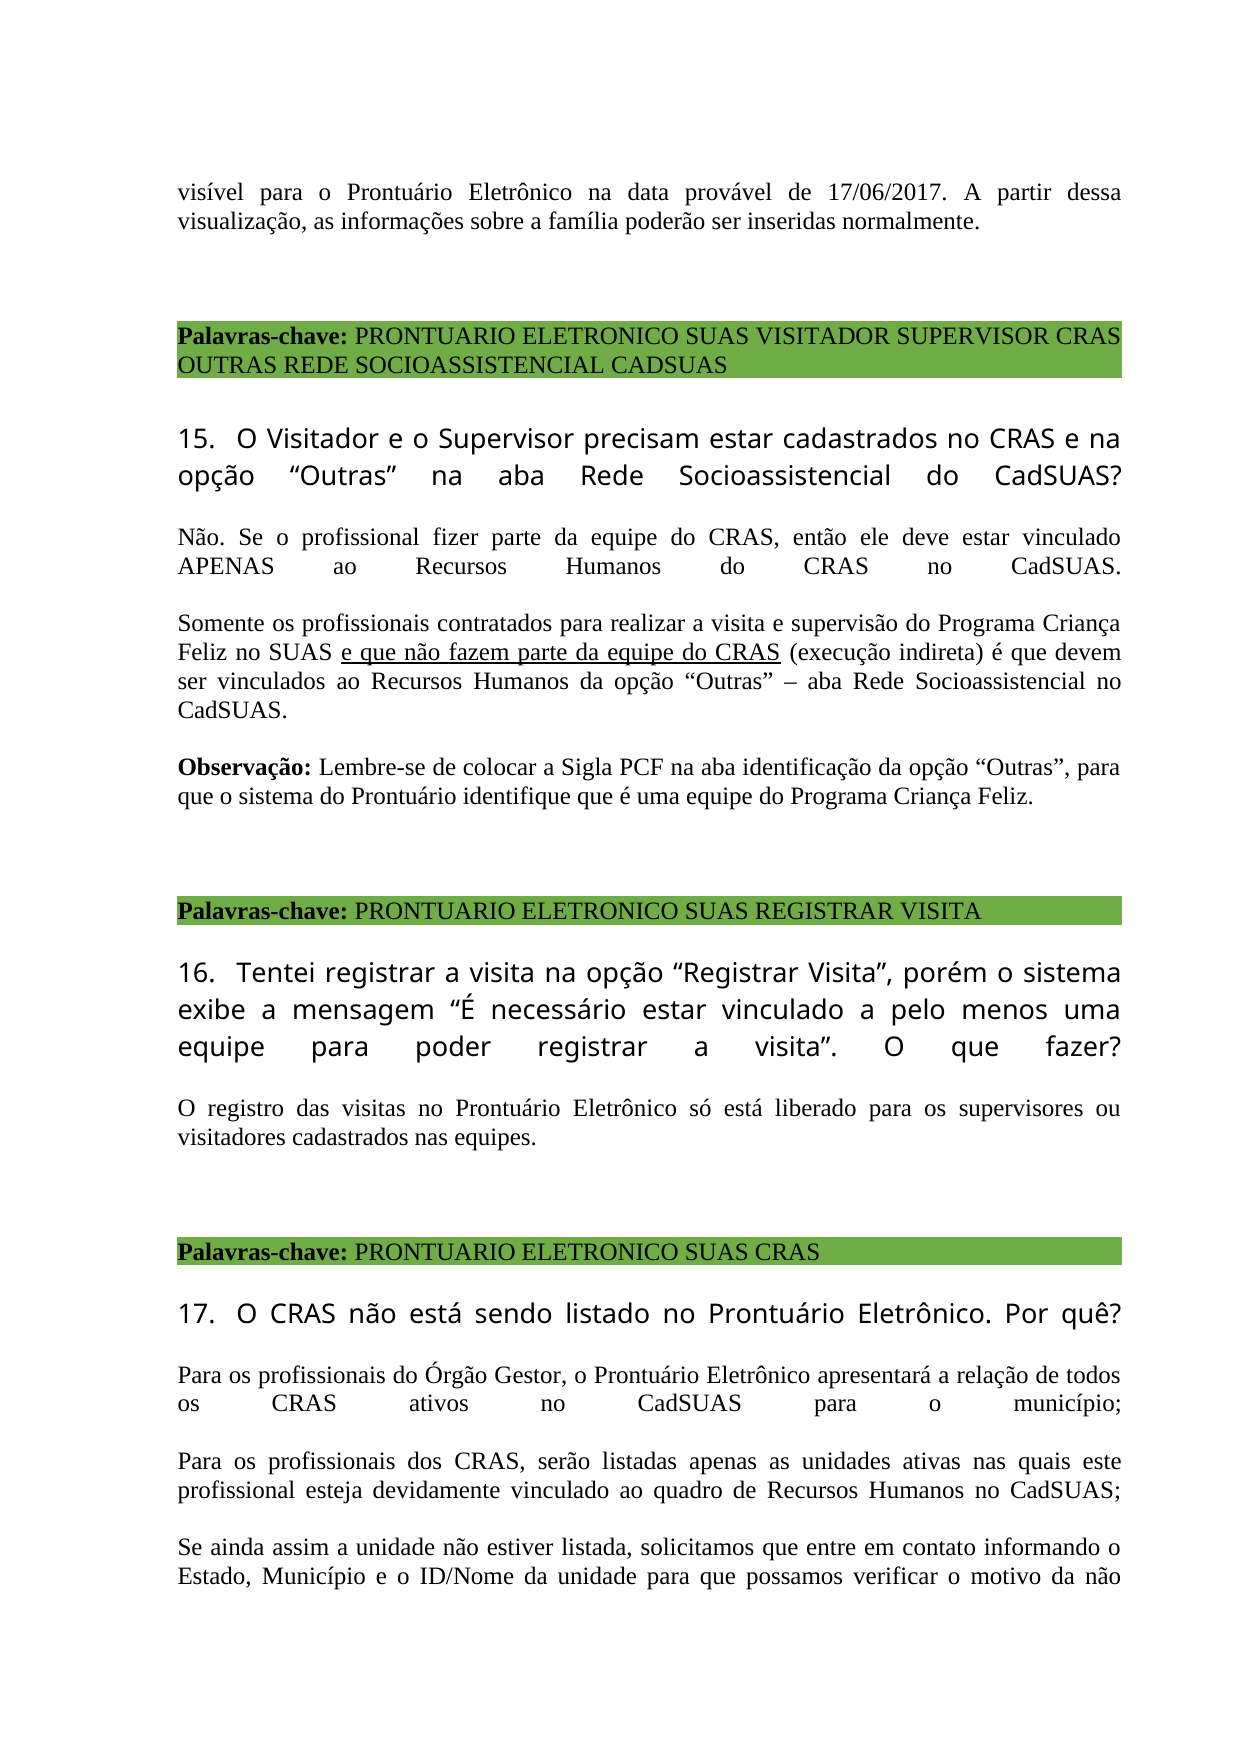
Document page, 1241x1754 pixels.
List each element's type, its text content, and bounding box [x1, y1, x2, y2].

text Palavras-chave: PRONTUARIO ELETRONICO SUAS VISITADOR SUPERVISOR CRAS OUTRAS REDE SOCIOASSISTENCIAL CADSUAS [177, 321, 1122, 378]
text 15. O Visitador e o Supervisor precisam estar cadastrados no CRAS e na opção “Outras” na aba Rede Socioassistencial do CadSUAS? Não. Se o profissional fizer parte da equipe do CRAS, então ele deve estar vinculado APENAS ao Recursos Humanos do CRAS no CadSUAS. Somente os profissionais contratados para realizar a visita e supervisão do Programa Criança Feliz no SUAS e que não fazem parte da equipe do CRAS (execução indireta) é que devem ser vinculados ao Recursos Humanos da opção “Outras” – aba Rede Socioassistencial no CadSUAS. Observação: Lembre-se de colocar a Sigla PCF na aba identificação da opção “Outras”, para que o sistema do Prontuário identifique que é uma equipe do Programa Criança Feliz. [177, 420, 1122, 810]
text Palavras-chave: PRONTUARIO ELETRONICO SUAS CRAS [177, 1237, 1122, 1265]
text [177, 1294, 1122, 1590]
text 16. Tentei registrar a visita na opção “Registrar Visita”, porém o sistema exibe a mensagem “É necessário estar vinculado a pelo menos uma equipe para poder registrar a visita”. O que fazer? O registro das visitas no Prontuário Eletrônico só está liberado para os supervisores ou visitadores cadastrados nas equipes. [177, 953, 1122, 1150]
text Palavras-chave: PRONTUARIO ELETRONICO SUAS REGISTRAR VISITA [177, 896, 1122, 925]
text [177, 177, 1122, 235]
